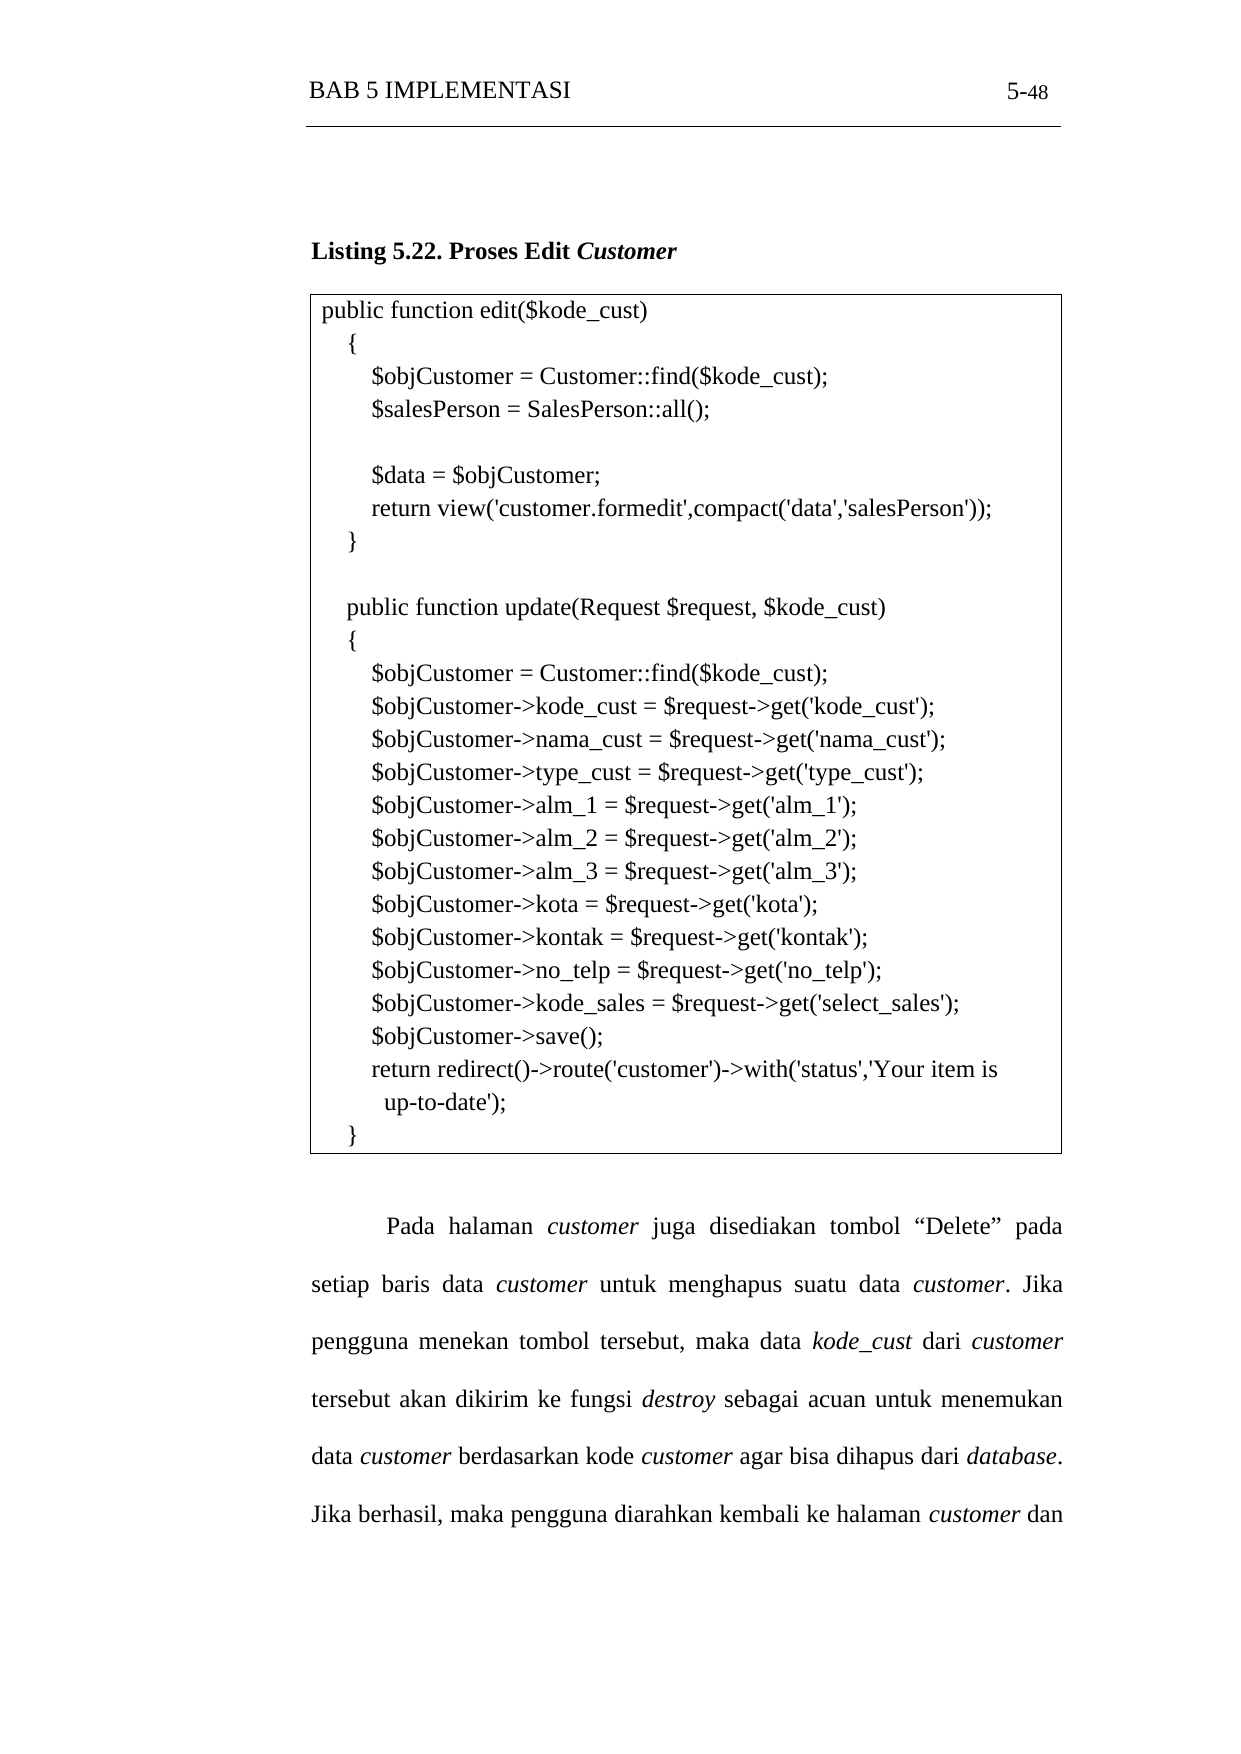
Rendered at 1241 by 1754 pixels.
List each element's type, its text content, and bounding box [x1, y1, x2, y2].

table_header public function edit($kode_cust) { $objCustomer = Customer::find($kode_cust); $salesPerson = SalesPerson::all(); $data = $objCustomer; return view('customer.formedit',compact('data','salesPerson')); } public function update(Request $request, $kode_cust) { $objCustomer = Customer::find($kode_cust); $objCustomer->kode_cust = $request->get('kode_cust'); $objCustomer->nama_cust = $request->get('nama_cust'); $objCustomer->type_cust = $request->get('type_cust'); $objCustomer->alm_1 = $request->get('alm_1'); $objCustomer->alm_2 = $request->get('alm_2'); $objCustomer->alm_3 = $request->get('alm_3'); $objCustomer->kota = $request->get('kota'); $objCustomer->kontak = $request->get('kontak'); $objCustomer->no_telp = $request->get('no_telp'); $objCustomer->kode_sales = $request->get('select_sales'); $objCustomer->save(); return redirect()->route('customer')->with('status','Your item is up-to-date'); } [311, 295, 1061, 1153]
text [311, 1211, 1063, 1527]
text Listing 5.22. Proses Edit Customer [236, 236, 1063, 265]
